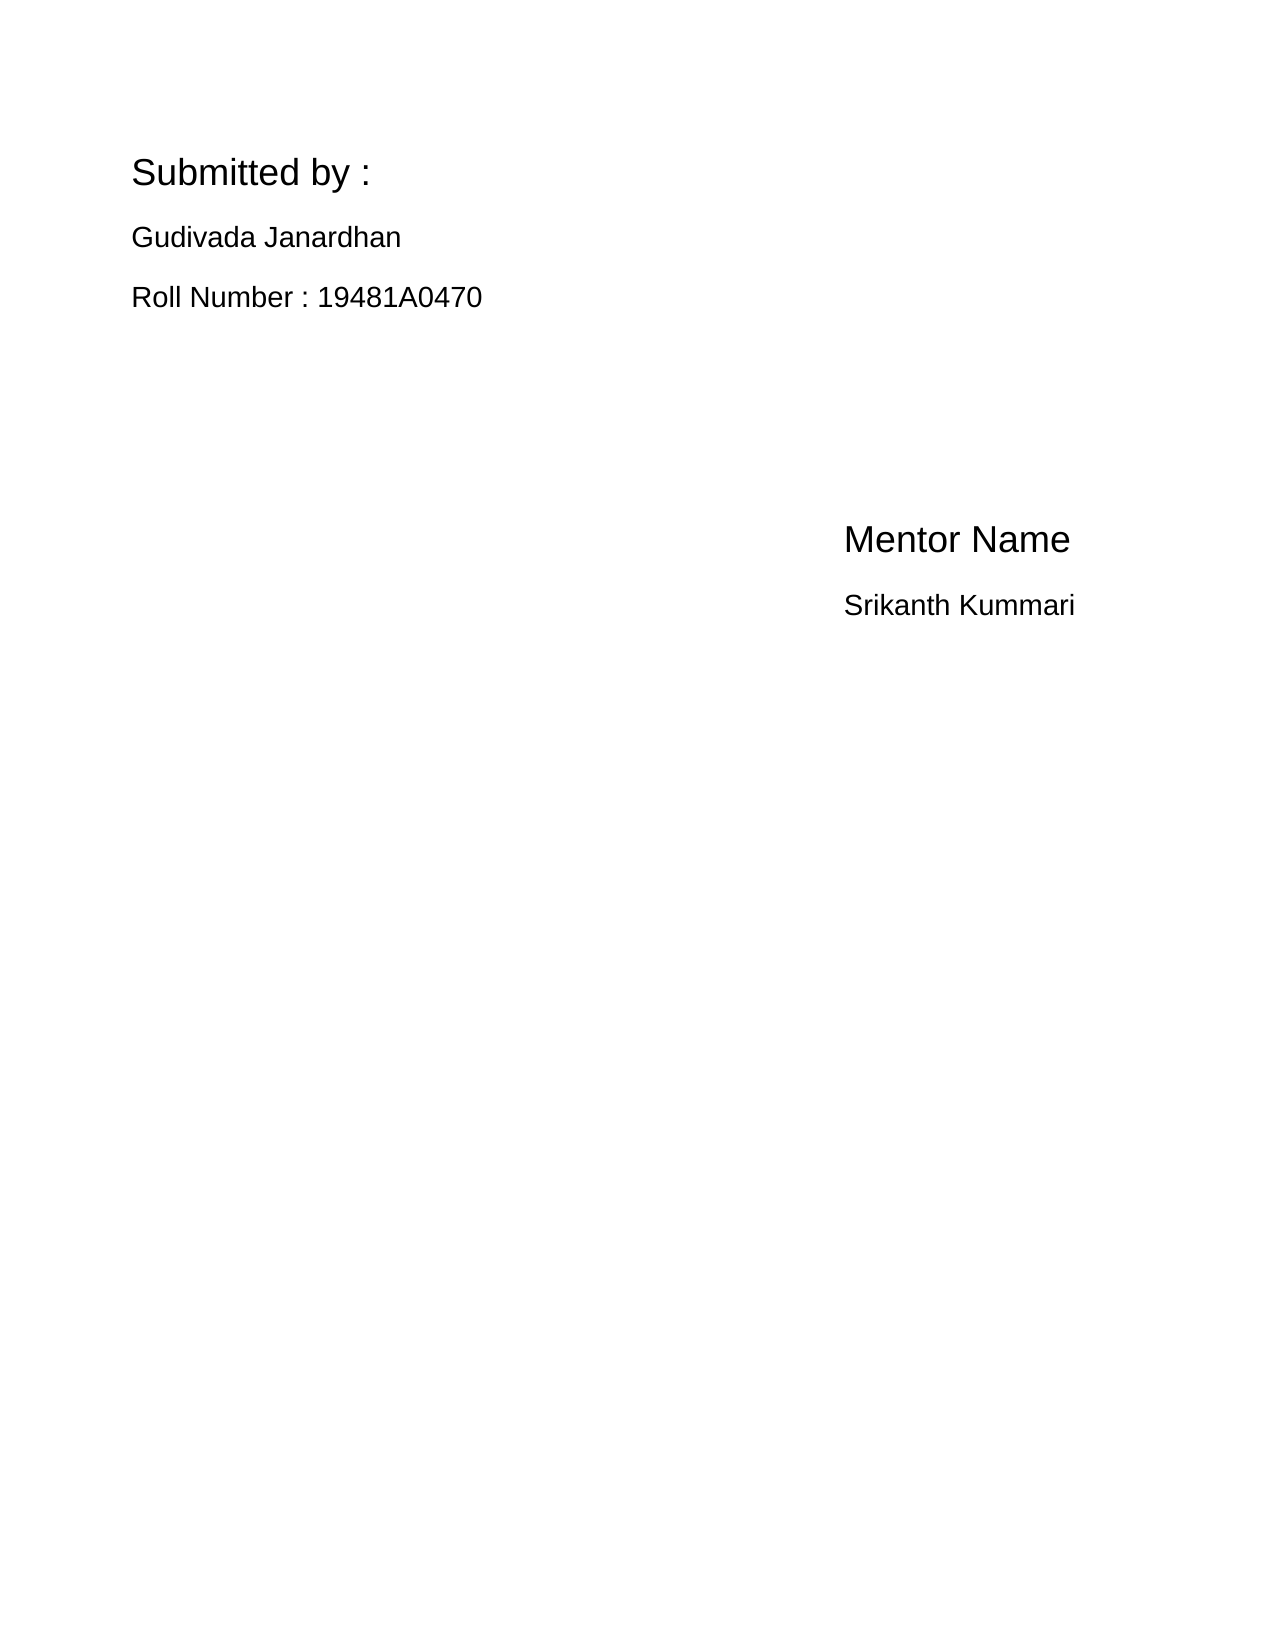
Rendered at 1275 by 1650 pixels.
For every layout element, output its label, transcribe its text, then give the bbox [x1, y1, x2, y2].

text Gudivada Janardhan [131, 220, 1125, 254]
text Roll Number : 19481A0470 [131, 280, 1125, 313]
text Mentor Name [844, 517, 1125, 560]
text Submitted by : [131, 150, 1125, 193]
text Srikanth Kummari [844, 588, 1125, 621]
